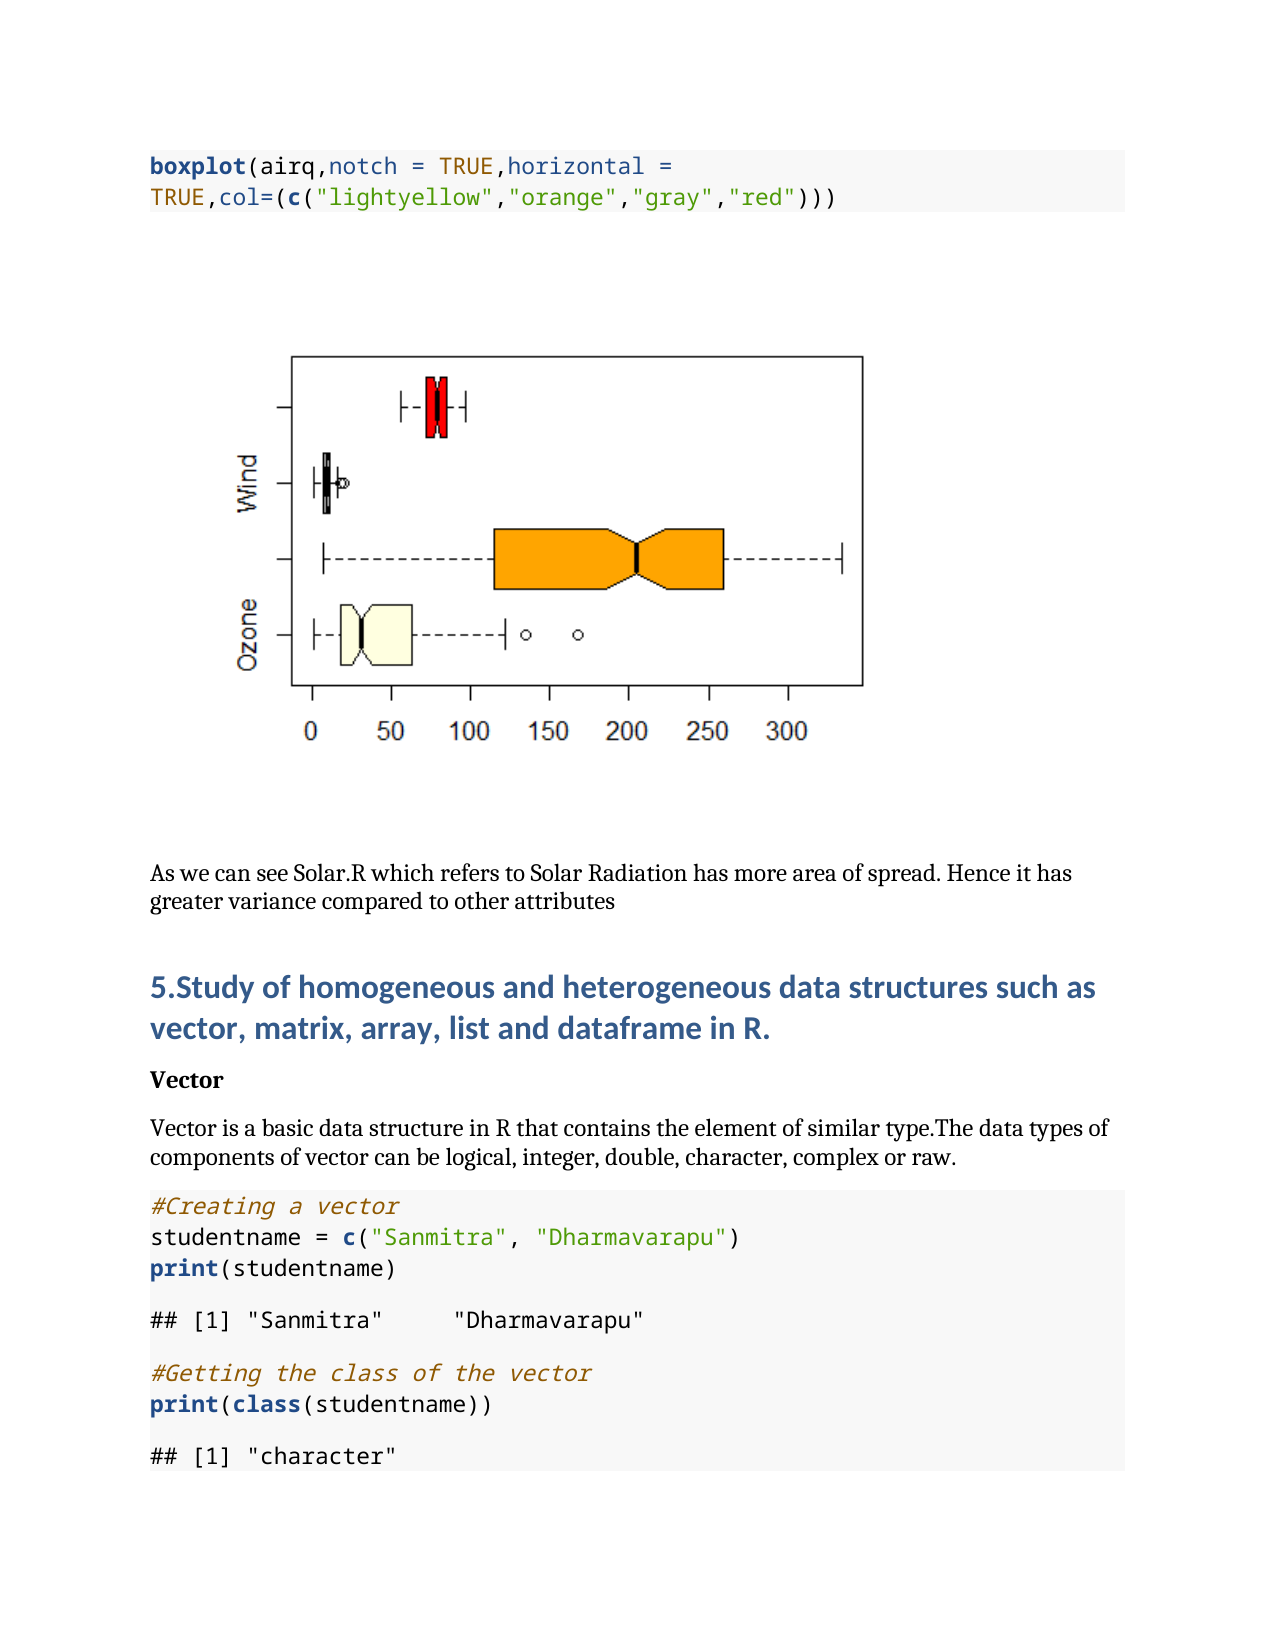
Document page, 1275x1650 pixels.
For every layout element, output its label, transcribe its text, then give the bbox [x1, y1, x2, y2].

text boxplot(airq,notch = TRUE,horizontal = TRUE,col=(c("lightyellow","orange","gray","red"))) [672, 150, 1125, 212]
text Vector [150, 1066, 1125, 1095]
text Vector is a basic data structure in R that contains the element of similar type.The data types of components of vector can be logical, integer, double, character, complex or raw. [150, 1114, 1125, 1171]
subtitle 5.Study of homogeneous and heterogeneous data structures such as vector, matrix, array, list and dataframe in R. [150, 966, 1125, 1047]
text ## [1] "Sanmitra" "Dharmavarapu" [150, 1304, 1125, 1336]
text As we can see Solar.R which refers to Solar Radiation has more area of spread. Hence it has greater variance compared to other attributes [150, 858, 1125, 916]
text #Getting the class of the vector print(class(studentname)) [494, 1357, 1125, 1419]
text #Creating a vector studentname = c("Sanmitra", "Dharmavarapu") print(studentname) [150, 1190, 1125, 1284]
picture [168, 233, 927, 840]
text ## [1] "character" [150, 1440, 1125, 1471]
